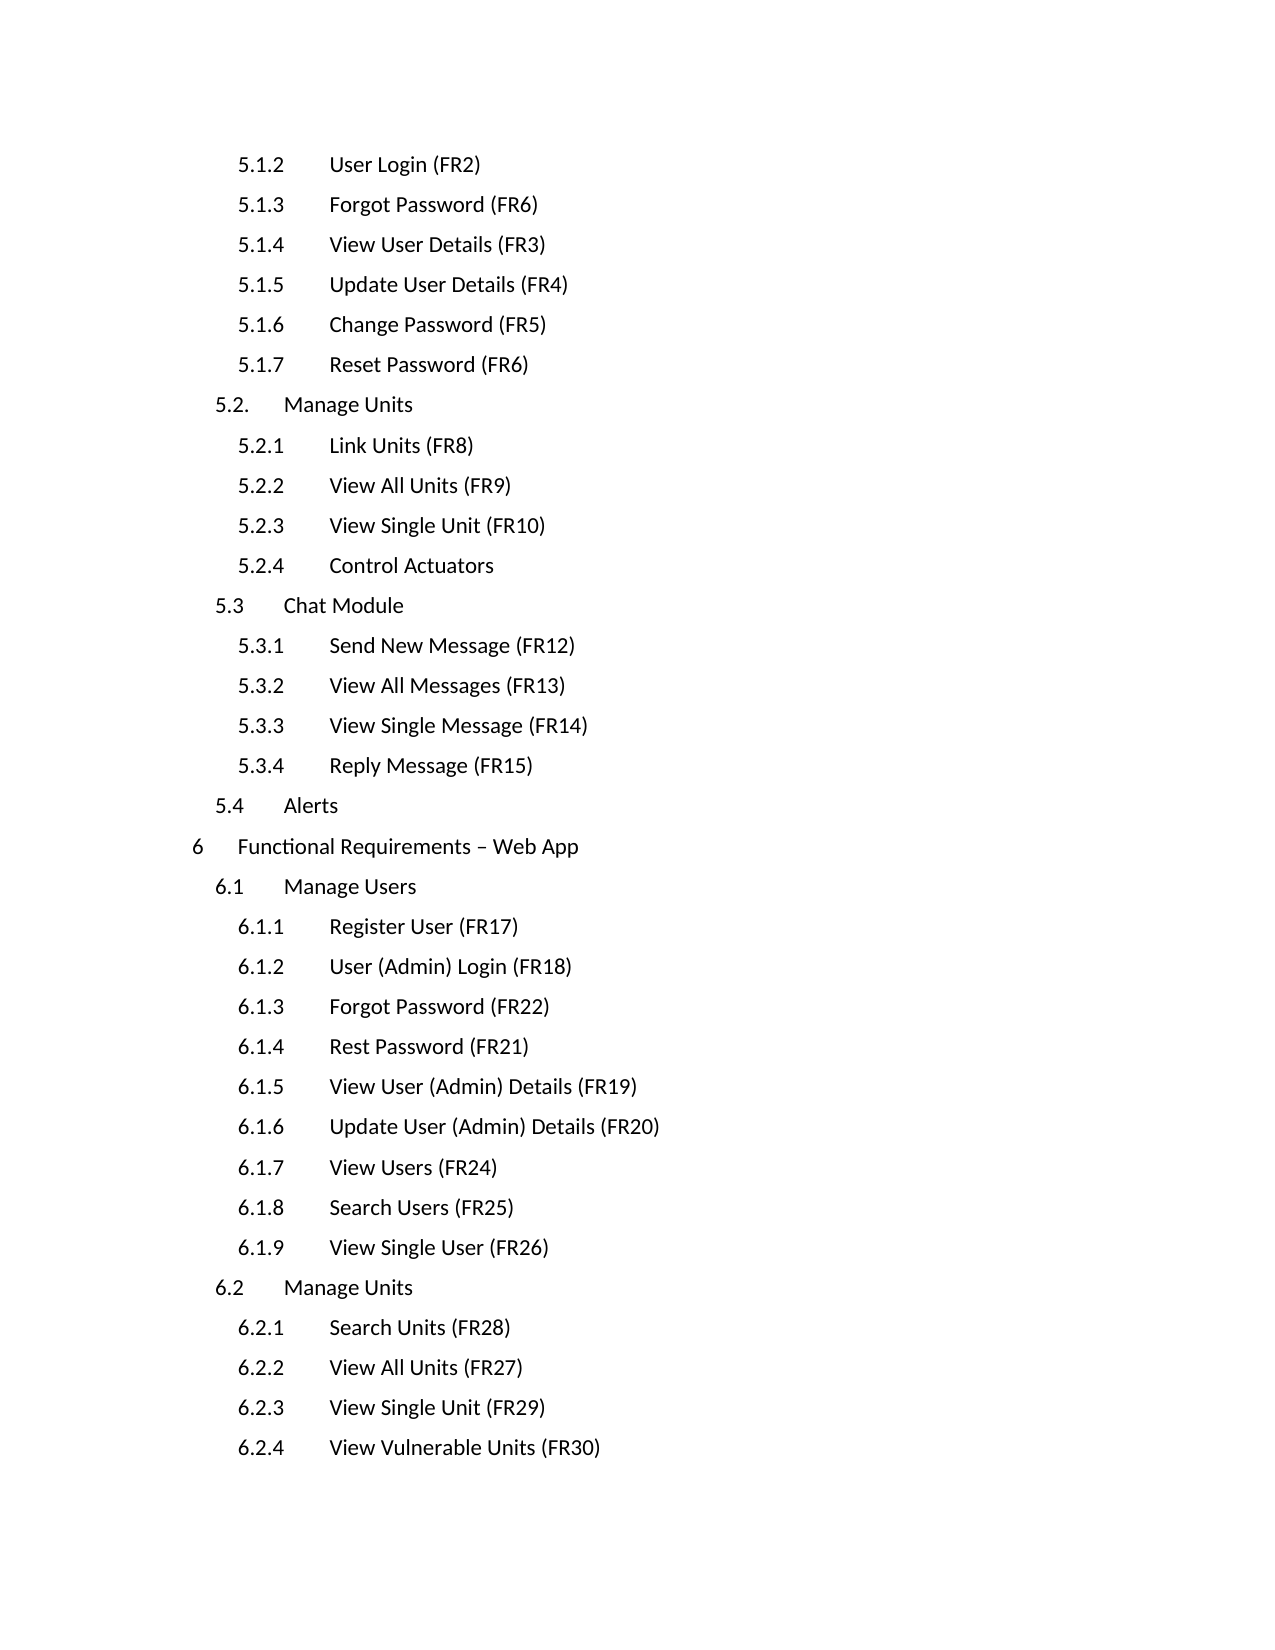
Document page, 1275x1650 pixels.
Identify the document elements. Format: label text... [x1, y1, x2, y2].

text 5.3.2 View All Messages (FR13) 41 [238, 671, 1125, 699]
text 6.1.8 Search Users (FR25) 59 [238, 1193, 1125, 1221]
text 5.2.3 View Single Unit (FR10) 37 [238, 511, 1125, 539]
text 5.1.4 View User Details (FR3) 26 [238, 230, 1125, 258]
text 6.1.2 User (Admin) Login (FR18) 49 [238, 952, 1125, 980]
text 6.1.5 View User (Admin) Details (FR19) 53 [238, 1072, 1125, 1100]
text 5.2.4 Control Actuators 39 [238, 551, 1125, 579]
text 5.4 Alerts 45 [215, 792, 1125, 820]
text 6.2.1 Search Units (FR28) 61 [238, 1313, 1125, 1341]
text 5.3.1 Send New Message (FR12) 40 [238, 631, 1125, 659]
text 6.2.3 View Single Unit (FR29) 66 [238, 1393, 1125, 1421]
text 6.1 Manage Users 45 [215, 872, 1125, 900]
text 6.1.9 View Single User (FR26) 61 [238, 1233, 1125, 1261]
text 5.1.3 Forgot Password (FR6) 23 [238, 190, 1125, 218]
text 6.2.4 View Vulnerable Units (FR30) 67 [238, 1433, 1125, 1461]
text 5.3 Chat Module 40 [215, 591, 1125, 619]
text 5.2. Manage Units 32 [215, 391, 1125, 419]
text 6.1.7 View Users (FR24) 57 [238, 1153, 1125, 1181]
text 5.1.7 Reset Password (FR6) 32 [238, 351, 1125, 378]
text 6.1.3 Forgot Password (FR22) 51 [238, 992, 1125, 1020]
text 5.2.1 Link Units (FR8) 32 [238, 431, 1125, 459]
text 6 Functional Requirements – Web App 45 [192, 832, 1125, 860]
text 6.1.4 Rest Password (FR21) 51 [238, 1032, 1125, 1060]
text 5.2.2 View All Units (FR9) 35 [238, 471, 1125, 499]
text 6.1.6 Update User (Admin) Details (FR20) 55 [238, 1112, 1125, 1141]
text 5.3.3 View Single Message (FR14) 42 [238, 711, 1125, 739]
text 5.1.5 Update User Details (FR4) 27 [238, 270, 1125, 298]
text 6.2 Manage Units 61 [215, 1273, 1125, 1301]
text 6.1.1 Register User (FR17) 45 [238, 912, 1125, 940]
text 6.2.2 View All Units (FR27) 64 [238, 1353, 1125, 1381]
text 5.1.6 Change Password (FR5) 29 [238, 310, 1125, 338]
text 5.3.4 Reply Message (FR15) 44 [238, 752, 1125, 779]
text 5.1.2 User Login (FR2) 19 [238, 150, 1125, 178]
